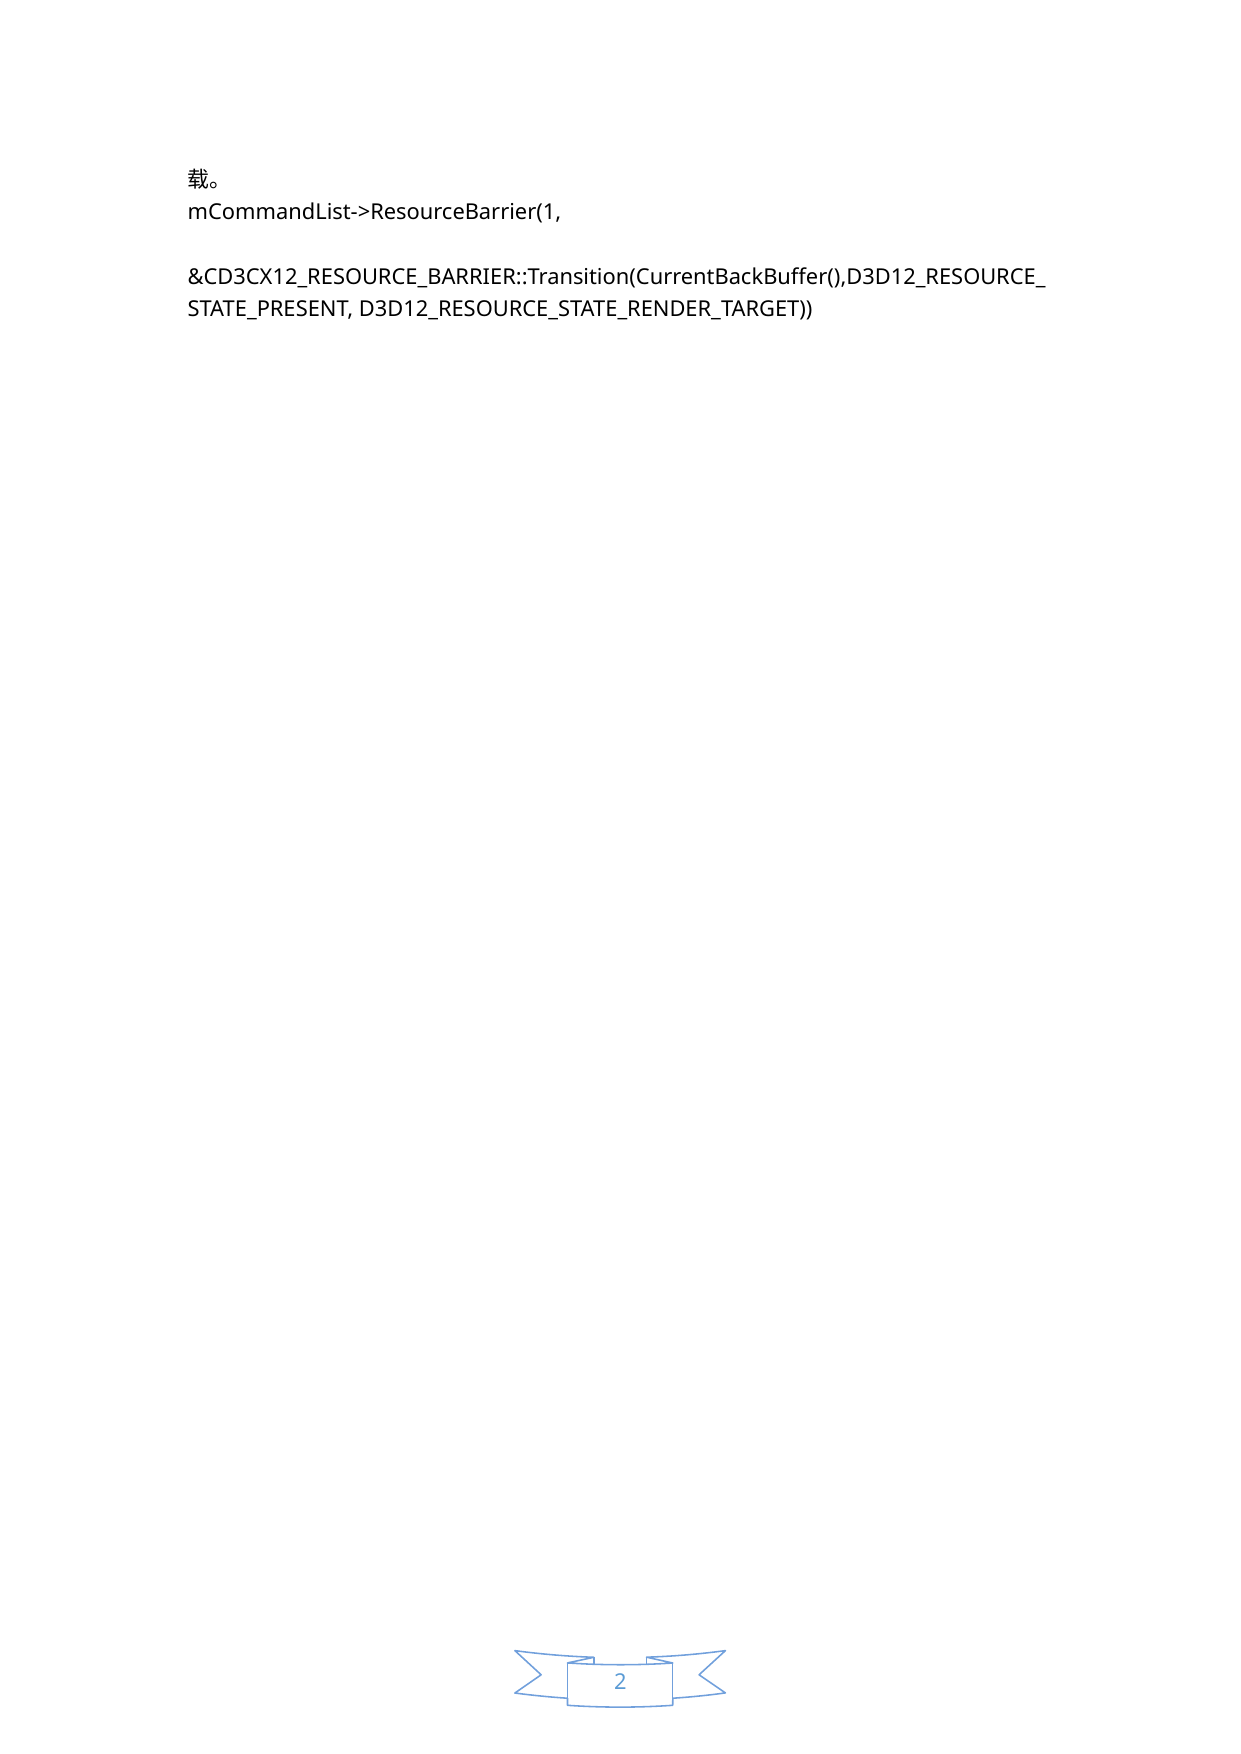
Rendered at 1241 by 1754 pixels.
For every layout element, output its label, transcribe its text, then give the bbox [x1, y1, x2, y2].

text mCommandList->ResourceBarrier(1, [187, 194, 1053, 227]
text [187, 162, 1053, 194]
text &CD3CX12_RESOURCE_BARRIER::Transition(CurrentBackBuffer(),D3D12_RESOURCE_STATE_PRESENT, D3D12_RESOURCE_STATE_RENDER_TARGET)) [187, 227, 1053, 324]
